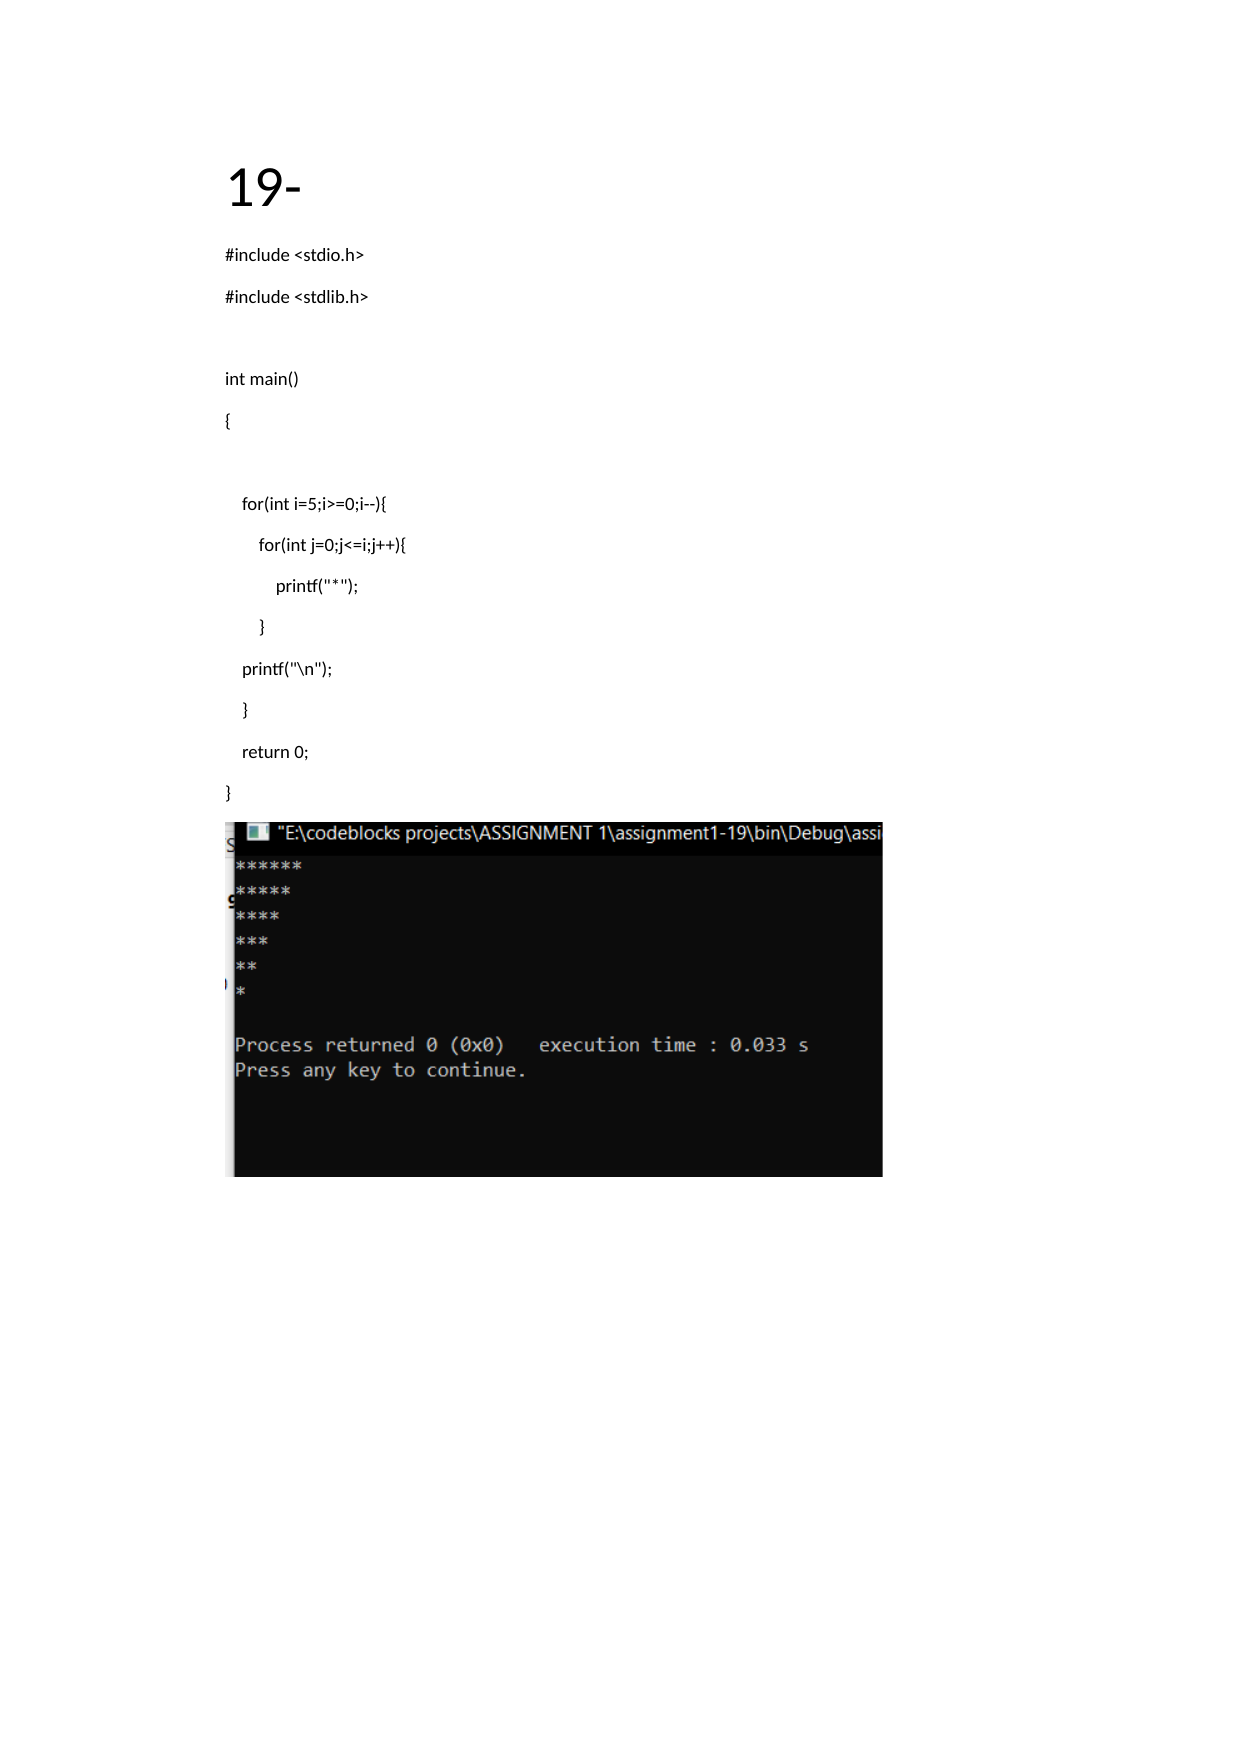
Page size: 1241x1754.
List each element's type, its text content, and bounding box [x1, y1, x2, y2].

text int main() [150, 368, 1090, 391]
text #include <stdlib.h> [150, 285, 1090, 308]
picture [225, 822, 883, 1177]
text printf("\n"); [150, 657, 1090, 680]
text for(int i=5;i>=0;i--){ [150, 492, 1090, 514]
text return 0; [150, 740, 1090, 763]
text 19- [150, 150, 1090, 221]
text } [150, 616, 1090, 639]
text { [150, 409, 1090, 432]
text } [150, 781, 1090, 804]
text #include <stdio.h> [150, 243, 1090, 266]
text } [150, 698, 1090, 721]
text printf("*"); [150, 574, 1090, 597]
text for(int j=0;j<=i;j++){ [150, 533, 1090, 556]
